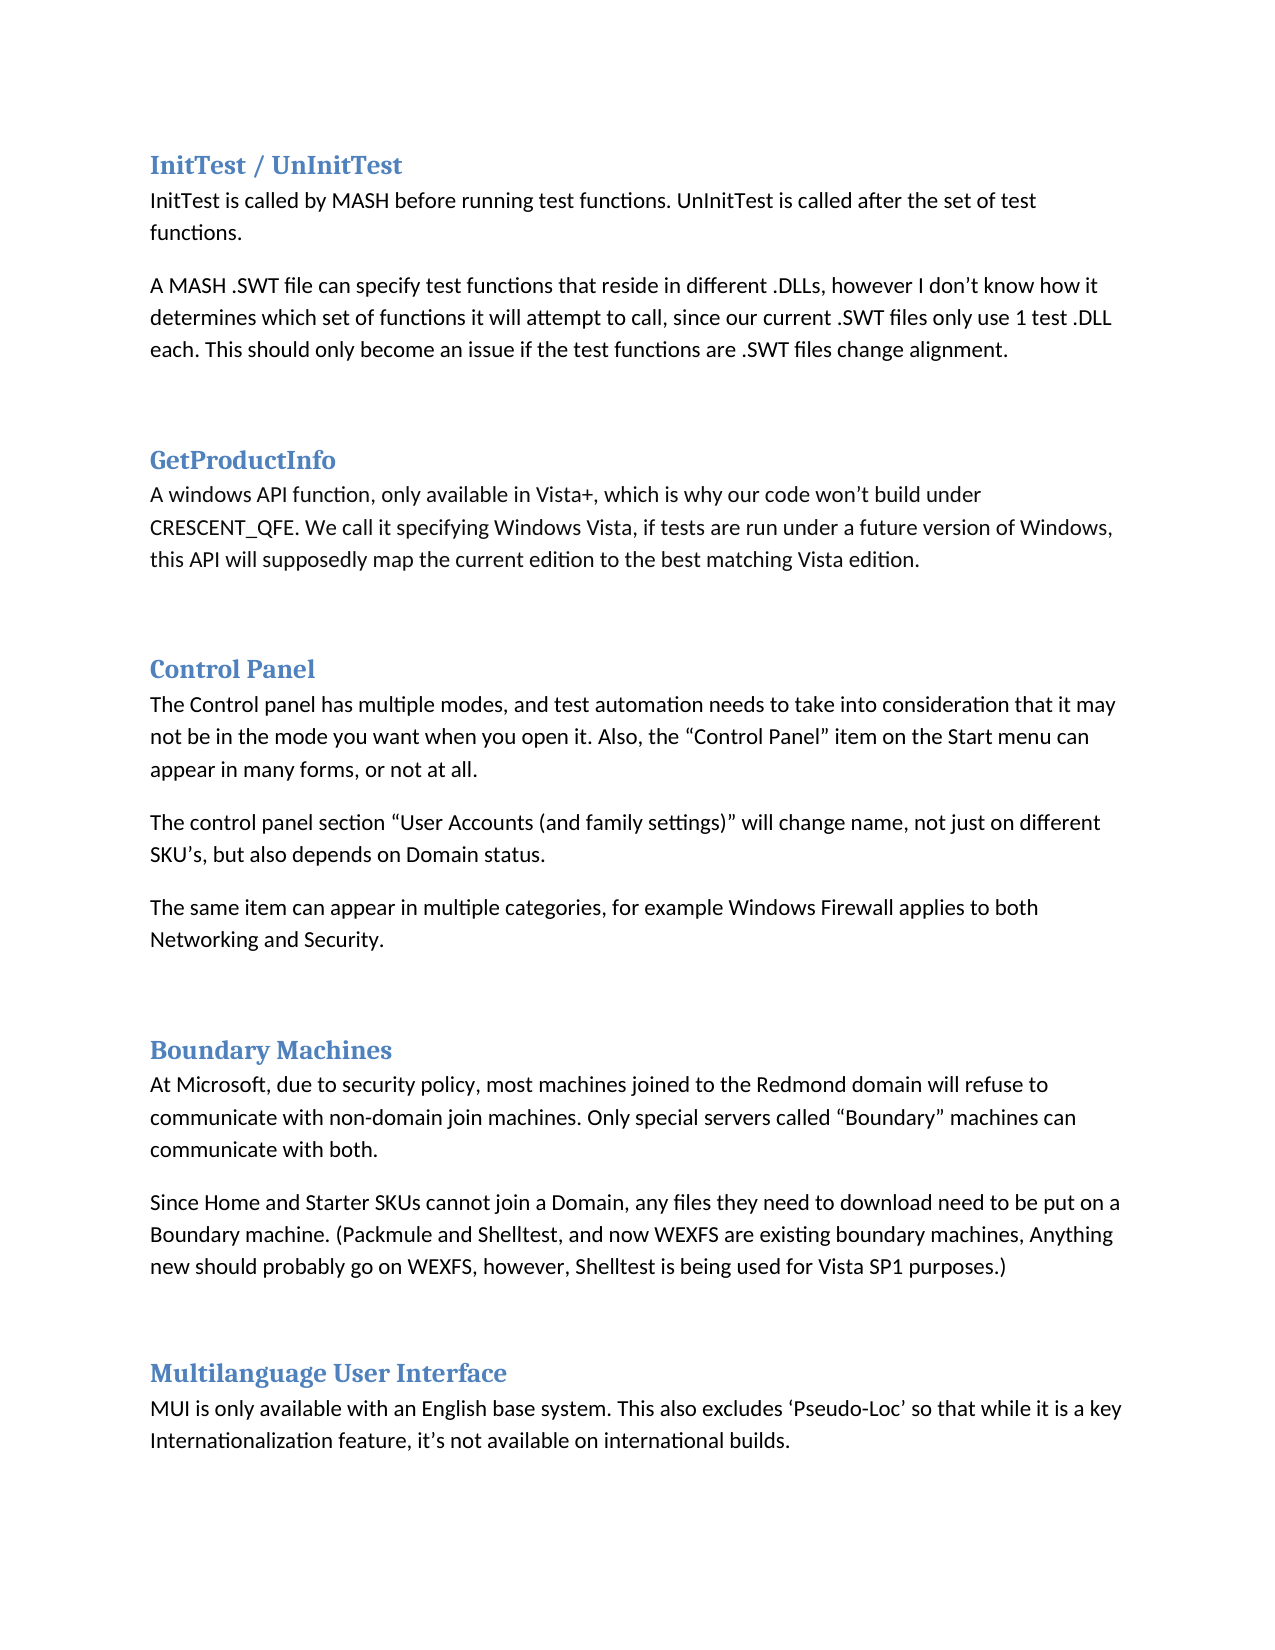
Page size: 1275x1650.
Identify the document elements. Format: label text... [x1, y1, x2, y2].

subtitle Boundary Machines [150, 1035, 1125, 1066]
subtitle InitTest / UnInitTest [150, 150, 1125, 181]
text At Microsoft, due to security policy, most machines joined to the Redmond domain will refuse to communicate with non-domain join machines. Only special servers called “Boundary” machines can communicate with both. [150, 1070, 1125, 1163]
text The same item can appear in multiple categories, for example Windows Firewall applies to both Networking and Security. [150, 893, 1125, 953]
text MUI is only available with an English base system. This also excludes ‘Pseudo-Loc’ so that while it is a key Internationalization feature, it’s not available on international builds. [150, 1394, 1125, 1454]
text The Control panel has multiple modes, and test automation needs to take into consideration that it may not be in the mode you want when you open it. Also, the “Control Panel” item on the Start menu can appear in many forms, or not at all. [150, 690, 1125, 783]
text InitTest is called by MASH before running test functions. UnInitTest is called after the set of test functions. [150, 186, 1125, 246]
subtitle Control Panel [150, 654, 1125, 686]
text A windows API function, only available in Vista+, which is why our code won’t build under CRESCENT_QFE. We call it specifying Windows Vista, if tests are run under a future version of Windows, this API will supposedly map the current edition to the best matching Vista edition. [150, 481, 1125, 573]
text A MASH .SWT file can specify test functions that reside in different .DLLs, however I don’t know how it determines which set of functions it will attempt to call, since our current .SWT files only use 1 test .DLL each. This should only become an issue if the test functions are .SWT files change alignment. [150, 271, 1125, 363]
subtitle Multilanguage User Interface [150, 1358, 1125, 1389]
text Since Home and Starter SKUs cannot join a Domain, any files they need to download need to be put on a Boundary machine. (Packmule and Shelltest, and now WEXFS are existing boundary machines, Anything new should probably go on WEXFS, however, Shelltest is being used for Vista SP1 purposes.) [150, 1188, 1125, 1280]
subtitle GetProductInfo [150, 445, 1125, 476]
text The control panel section “User Accounts (and family settings)” will change name, not just on different SKU’s, but also depends on Domain status. [150, 808, 1125, 868]
